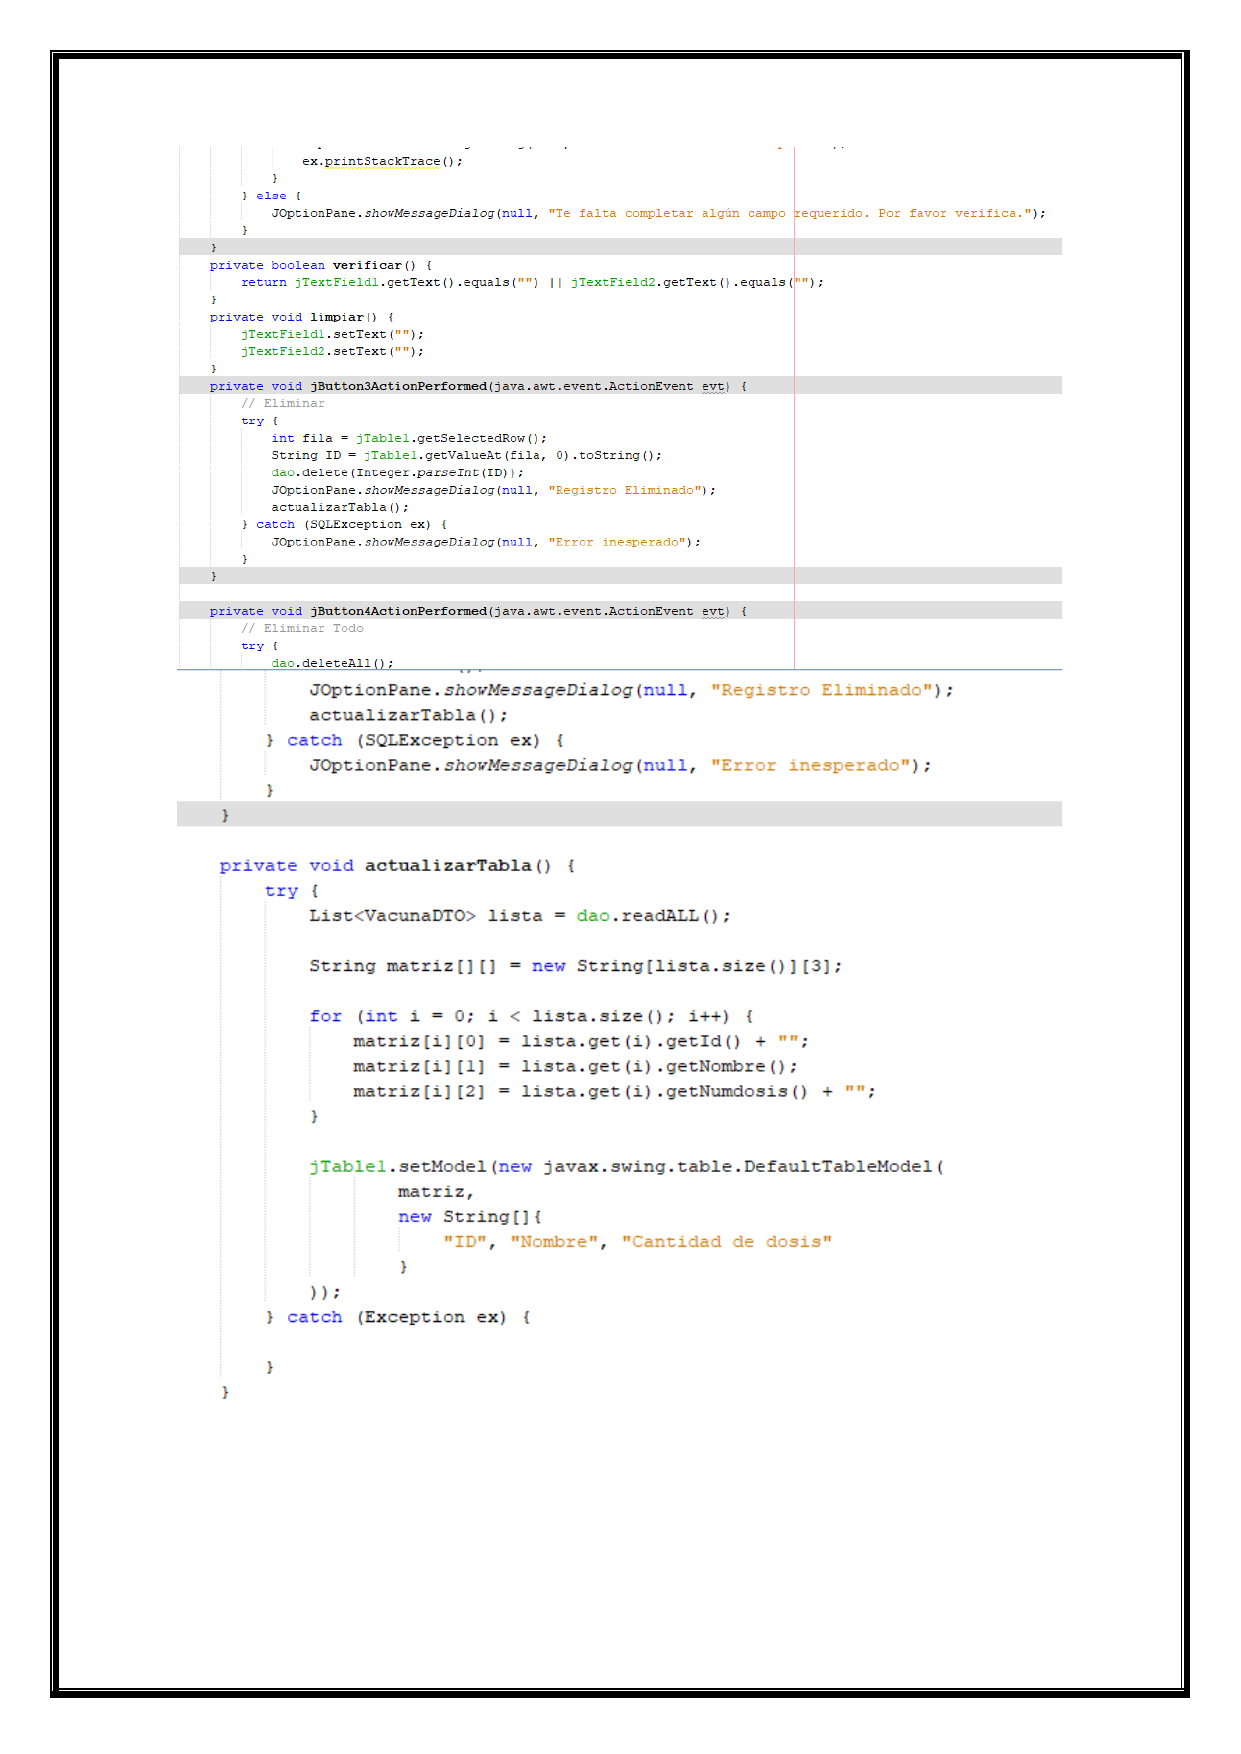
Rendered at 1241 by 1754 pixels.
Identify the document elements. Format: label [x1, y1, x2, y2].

picture [177, 147, 1063, 1413]
